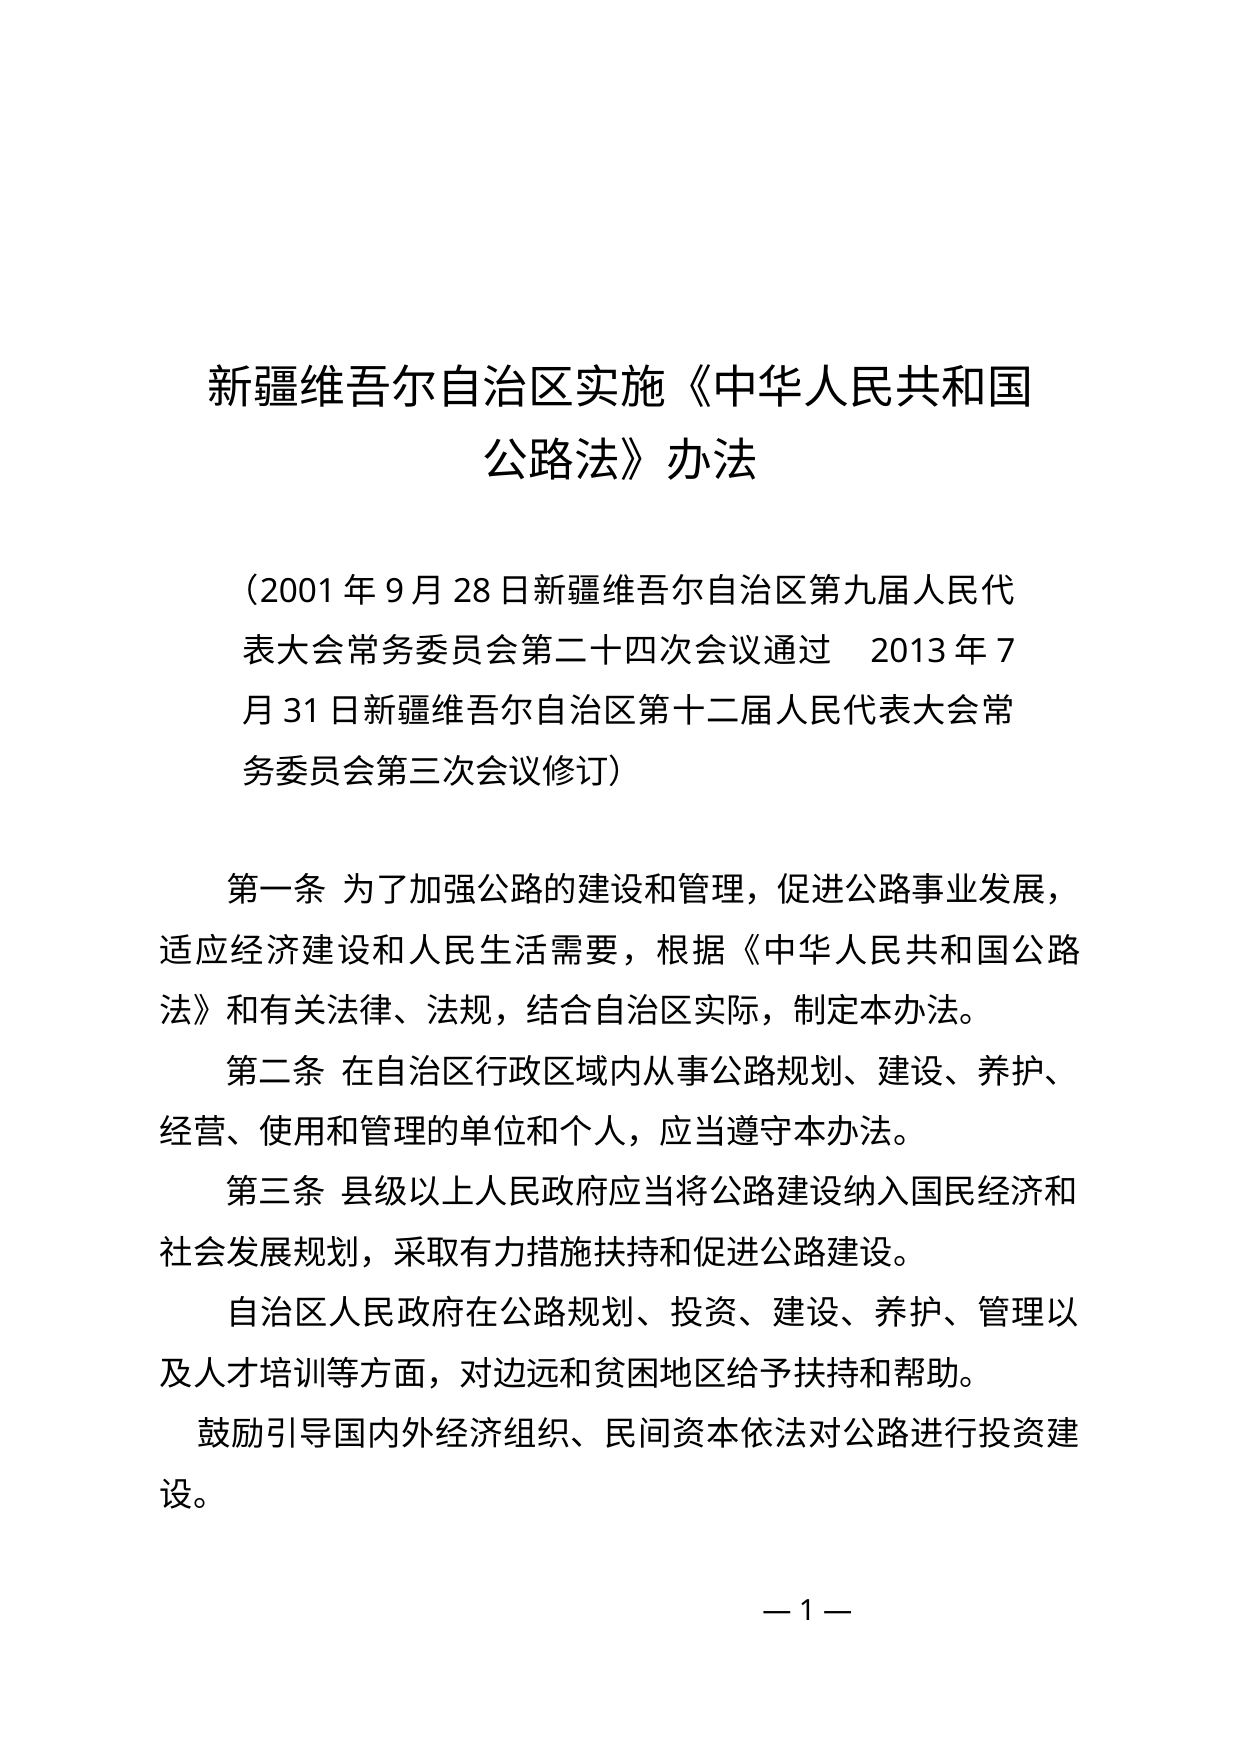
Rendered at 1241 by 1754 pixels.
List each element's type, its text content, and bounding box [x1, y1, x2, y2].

text 第三条 县级以上人民政府应当将公路建设纳入国民经济和社会发展规划，采取有力措施扶持和促进公路建设。 [159, 1156, 1081, 1276]
text 第一条 为了加强公路的建设和管理，促进公路事业发展，适应经济建设和人民生活需要，根据《中华人民共和国公路法》和有关法律、法规，结合自治区实际，制定本办法。 [159, 853, 1081, 1035]
text 第二条 在自治区行政区域内从事公路规划、建设、养护、经营、使用和管理的单位和个人，应当遵守本办法。 [159, 1035, 1081, 1156]
text 公路法》办法 [159, 418, 1081, 491]
text 新疆维吾尔自治区实施《中华人民共和国 [159, 345, 1081, 418]
text （2001年9月28日新疆维吾尔自治区第九届人民代表大会常务委员会第二十四次会议通过 2013年7月31日新疆维吾尔自治区第十二届人民代表大会常务委员会第三次会议修订） [225, 551, 1015, 793]
text 自治区人民政府在公路规划、投资、建设、养护、管理以及人才培训等方面，对边远和贫困地区给予扶持和帮助。 [159, 1276, 1081, 1397]
text 鼓励引导国内外经济组织、民间资本依法对公路进行投资建设。 [159, 1397, 1081, 1518]
